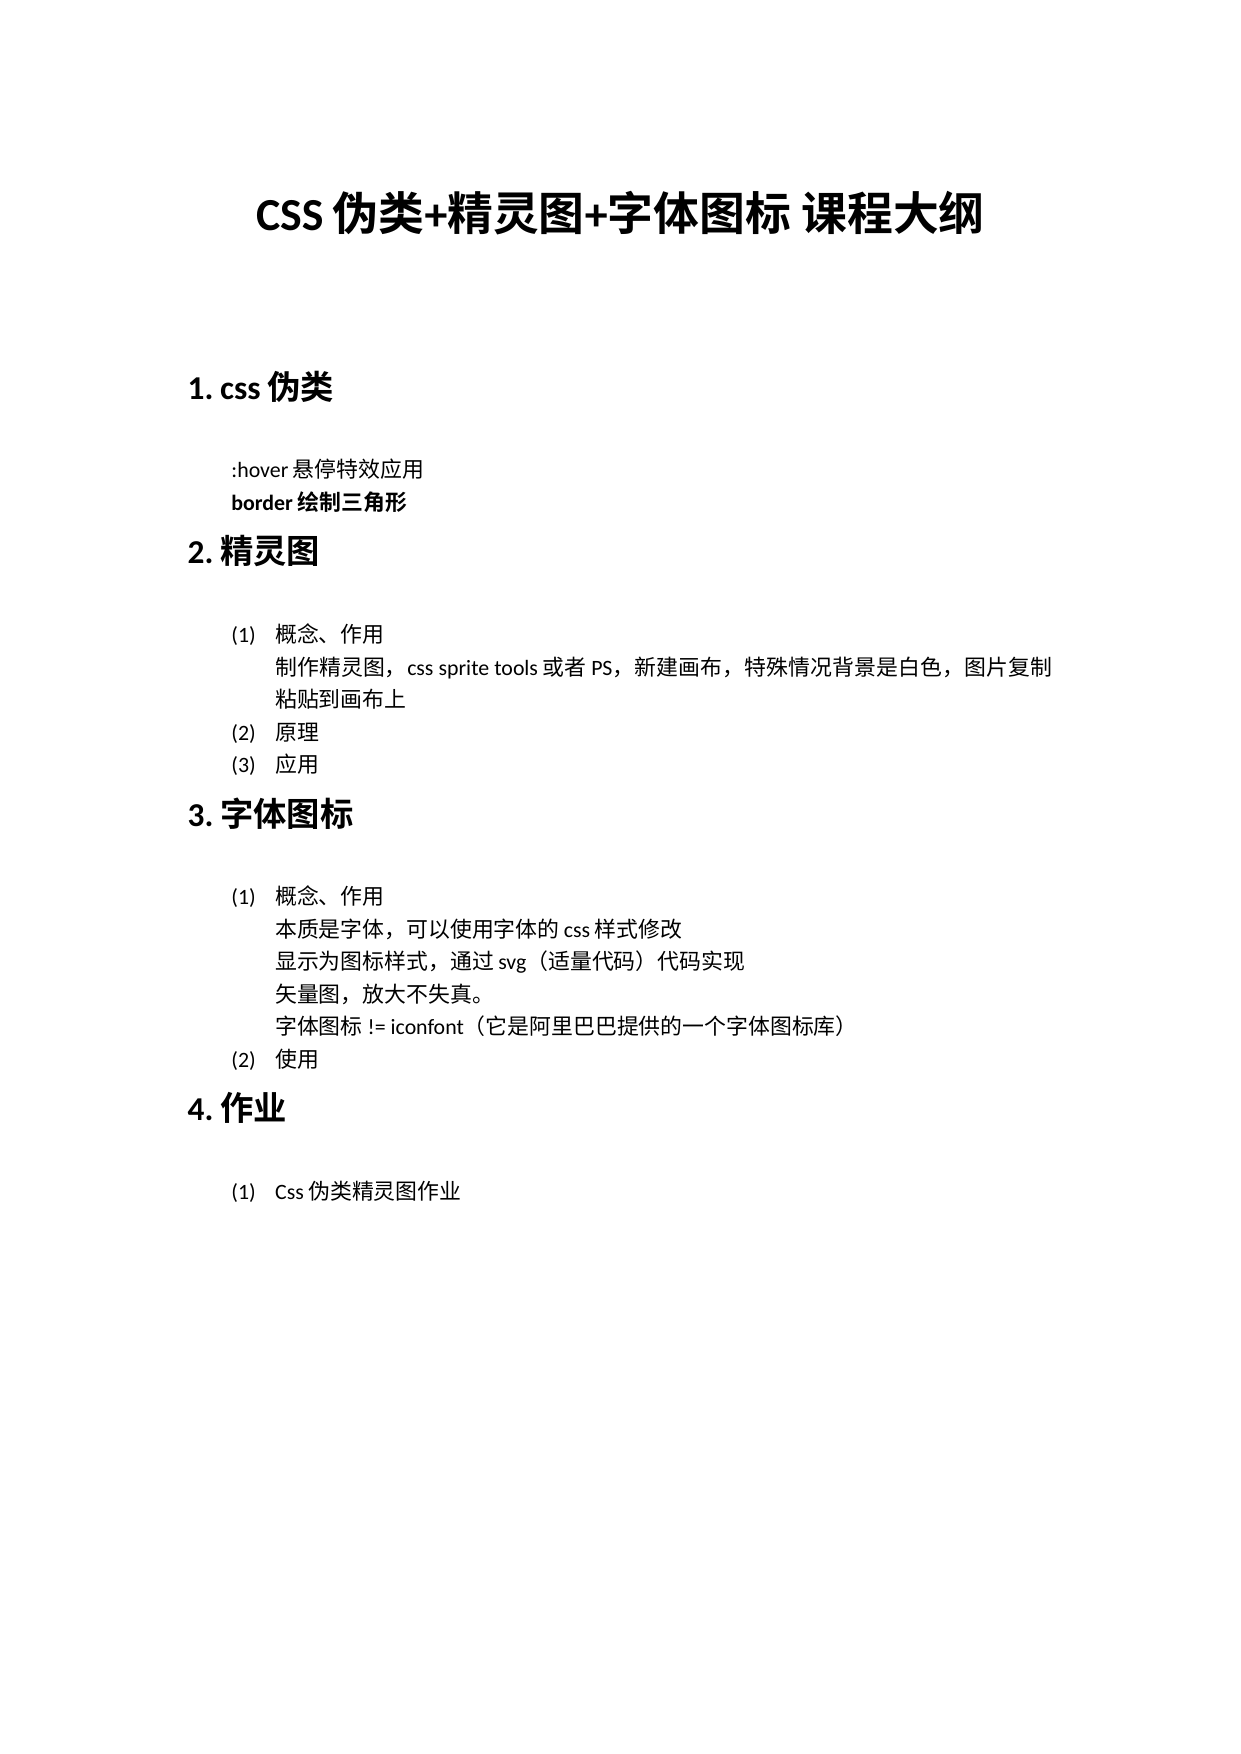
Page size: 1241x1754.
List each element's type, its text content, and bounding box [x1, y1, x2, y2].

list 概念、作用 [231, 617, 1053, 649]
subtitle 作业 [187, 1074, 1053, 1139]
list Css伪类精灵图作业 [231, 1173, 1053, 1206]
text 显示为图标样式，通过svg（适量代码）代码实现 [275, 944, 1053, 976]
subtitle CSS伪类+精灵图+字体图标 课程大纲 [187, 162, 1053, 259]
text :hover悬停特效应用 [187, 452, 1053, 484]
text 制作精灵图，css sprite tools或者PS，新建画布，特殊情况背景是白色，图片复制粘贴到画布上 [275, 649, 1053, 714]
subtitle 字体图标 [187, 779, 1053, 844]
list 应用 [231, 747, 1053, 779]
list 概念、作用 [231, 879, 1053, 911]
list 使用 [231, 1041, 1053, 1074]
list 原理 [231, 714, 1053, 747]
text 矢量图，放大不失真。 [275, 976, 1053, 1009]
text border绘制三角形 [187, 484, 1053, 517]
text 字体图标 != iconfont（它是阿里巴巴提供的一个字体图标库） [275, 1009, 1053, 1041]
subtitle 精灵图 [187, 517, 1053, 582]
subtitle css伪类 [187, 352, 1053, 417]
text 本质是字体，可以使用字体的css样式修改 [275, 911, 1053, 944]
